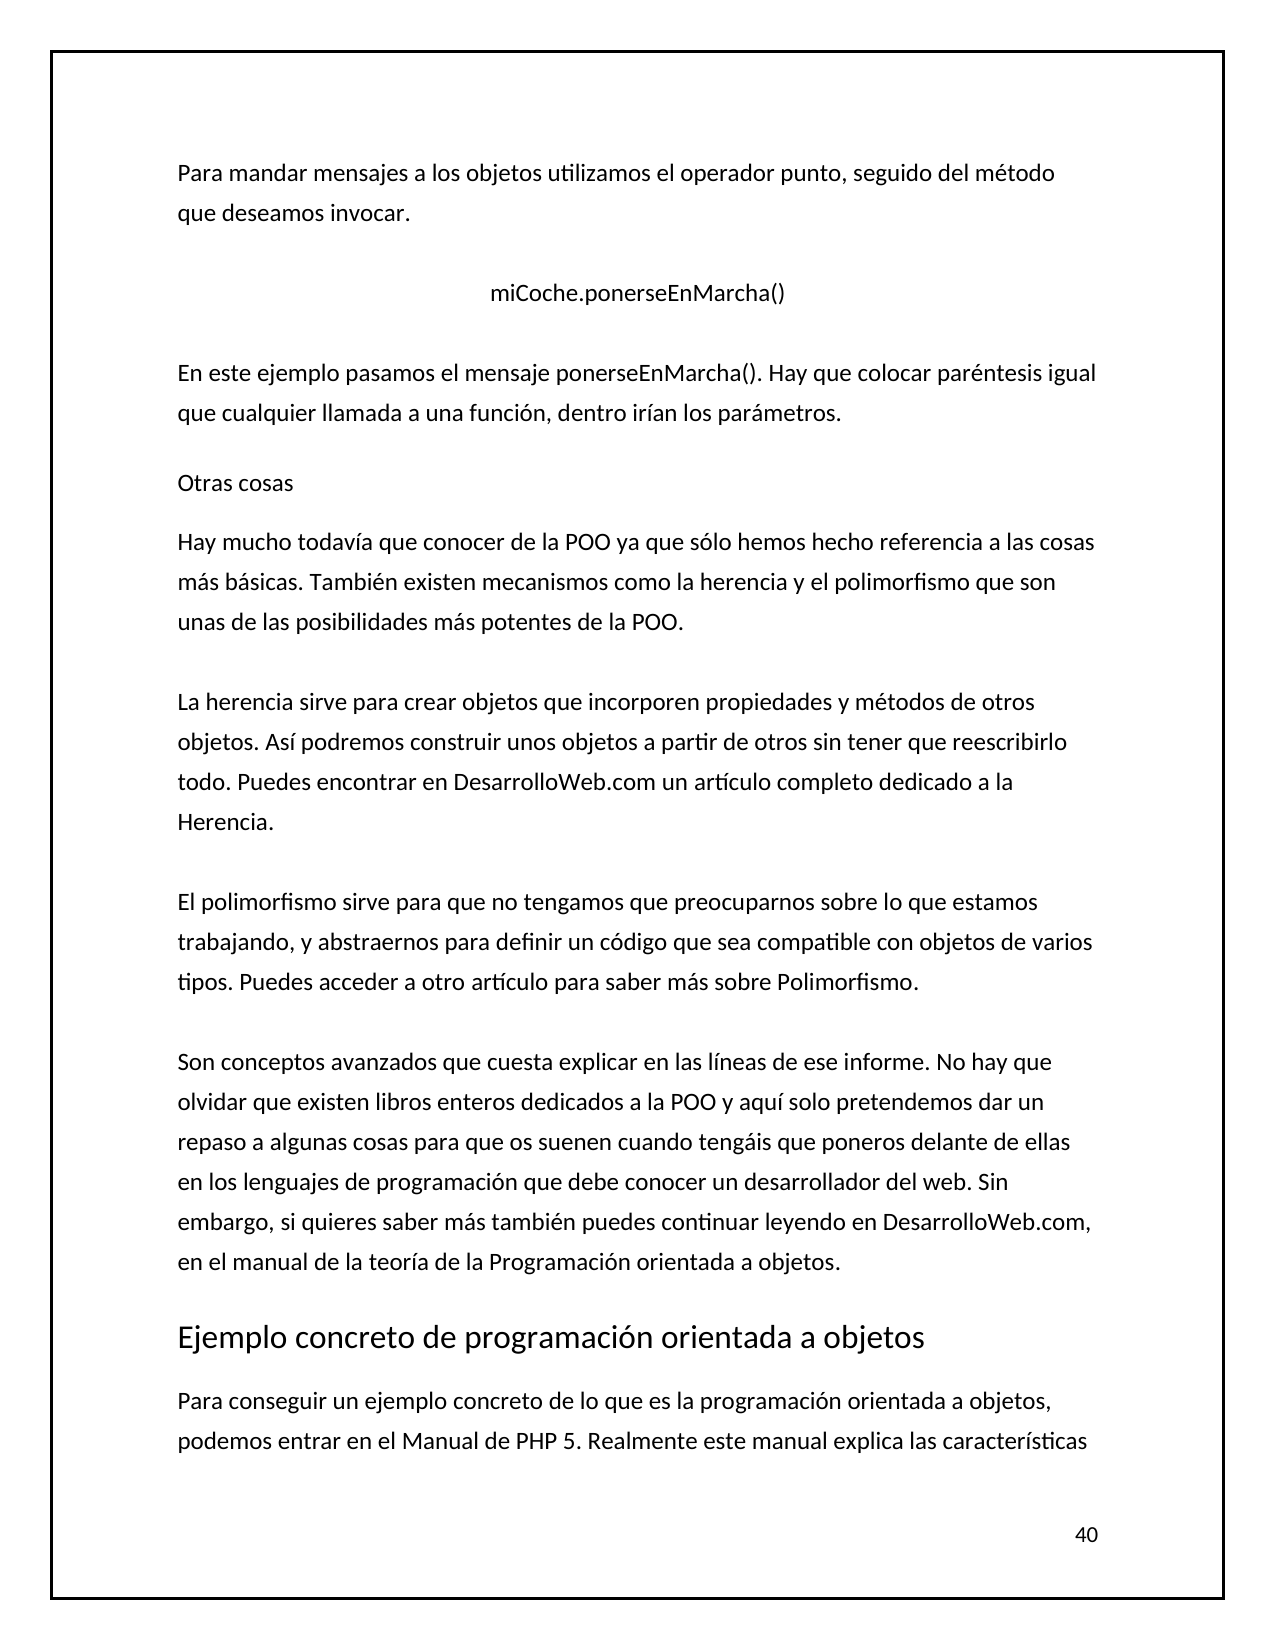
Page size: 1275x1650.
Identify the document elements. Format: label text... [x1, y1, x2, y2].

text El polimorfismo sirve para que no tengamos que preocuparnos sobre lo que estamos trabajando, y abstraernos para definir un código que sea compatible con objetos de varios tipos. Puedes acceder a otro artículo para saber más sobre Polimorfismo. [177, 876, 1098, 996]
text Son conceptos avanzados que cuesta explicar en las líneas de ese informe. No hay que olvidar que existen libros enteros dedicados a la POO y aquí solo pretendemos dar un repaso a algunas cosas para que os suenen cuando tengáis que poneros delante de ellas en los lenguajes de programación que debe conocer un desarrollador del web. Sin embargo, si quieres saber más también puedes continuar leyendo en DesarrolloWeb.com, en el manual de la teoría de la Programación orientada a objetos. [177, 1036, 1098, 1276]
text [177, 1376, 1098, 1456]
text miCoche.ponerseEnMarcha() [177, 268, 1098, 308]
subtitle Ejemplo concreto de programación orientada a objetos [177, 1316, 1098, 1357]
subtitle Otras cosas [177, 468, 1098, 498]
text Hay mucho todavía que conocer de la POO ya que sólo hemos hecho referencia a las cosas más básicas. También existen mecanismos como la herencia y el polimorfismo que son unas de las posibilidades más potentes de la POO. [177, 516, 1098, 636]
text La herencia sirve para crear objetos que incorporen propiedades y métodos de otros objetos. Así podremos construir unos objetos a partir de otros sin tener que reescribirlo todo. Puedes encontrar en DesarrolloWeb.com un artículo completo dedicado a la Herencia. [177, 676, 1098, 836]
text Para mandar mensajes a los objetos utilizamos el operador punto, seguido del método que deseamos invocar. [177, 148, 1098, 228]
text En este ejemplo pasamos el mensaje ponerseEnMarcha(). Hay que colocar paréntesis igual que cualquier llamada a una función, dentro irían los parámetros. [177, 348, 1098, 428]
